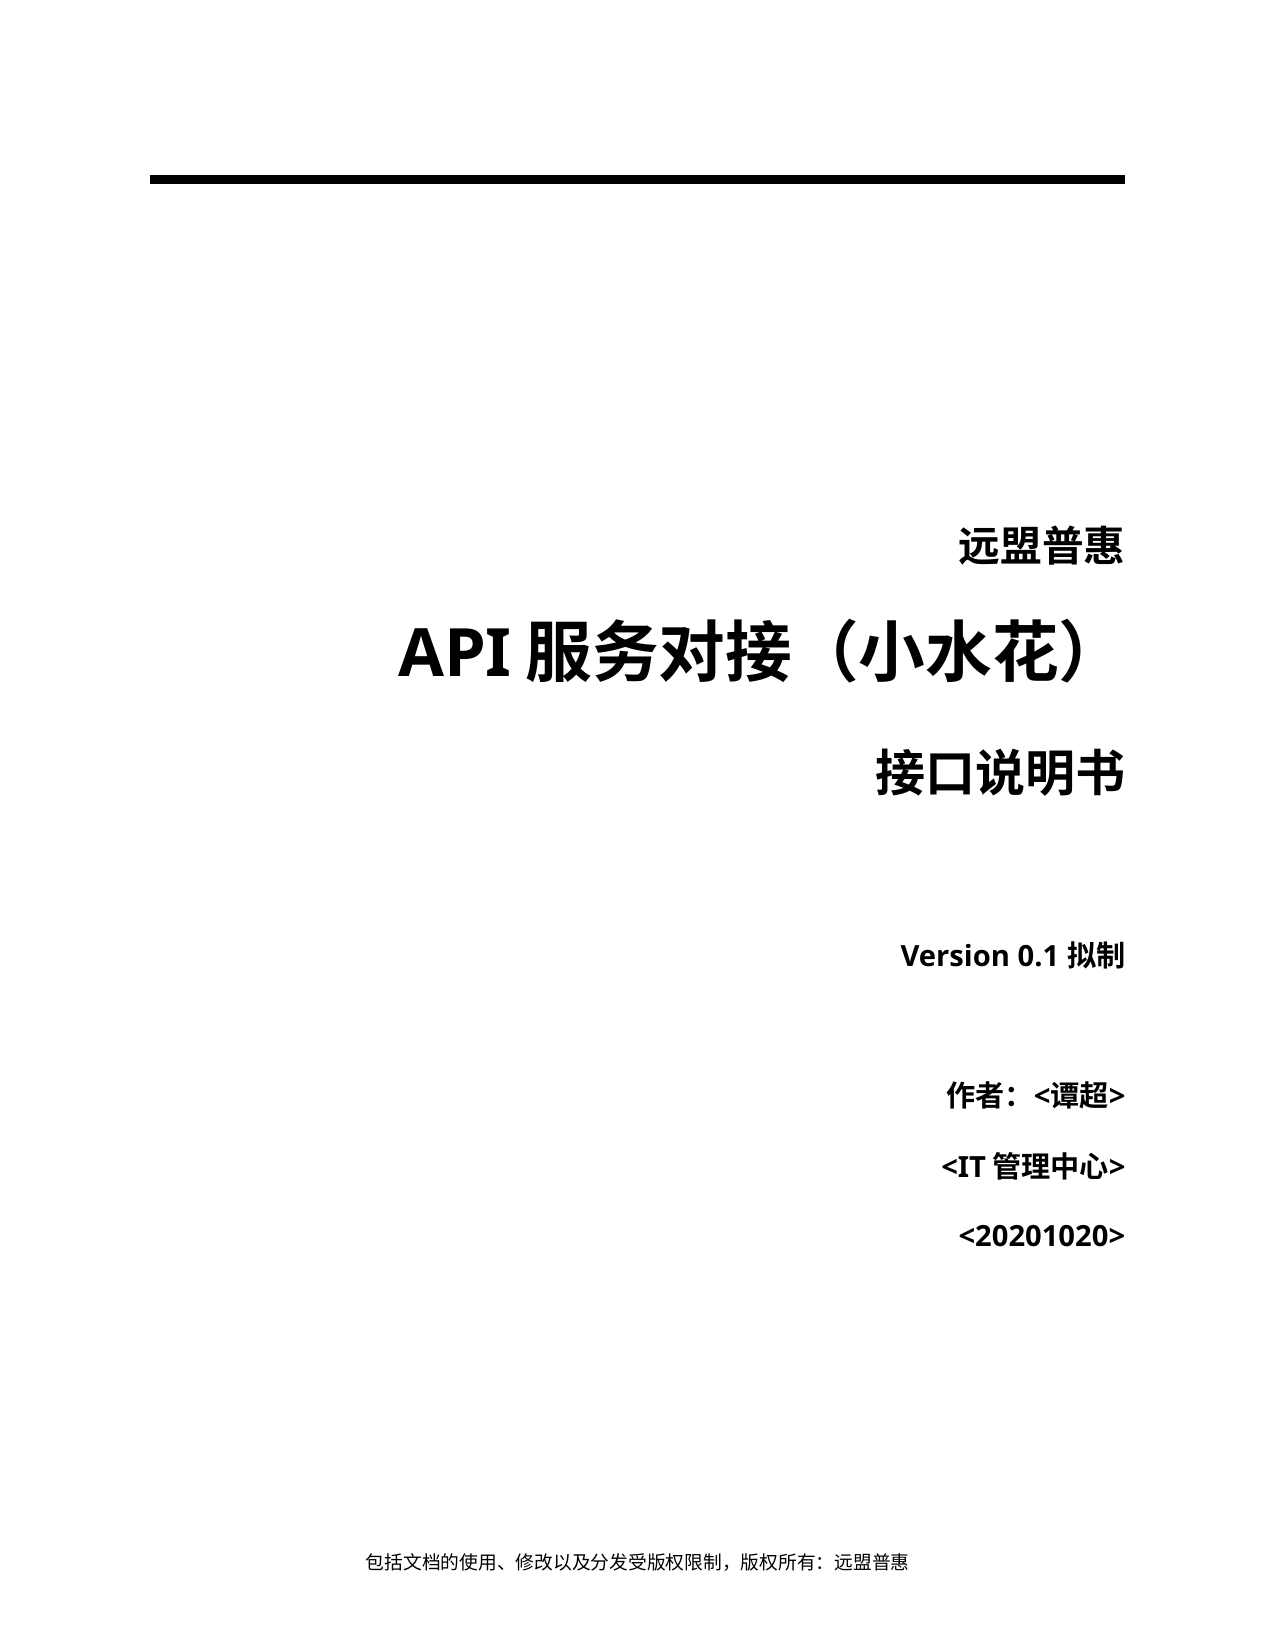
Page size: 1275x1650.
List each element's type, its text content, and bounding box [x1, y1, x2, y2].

text Version 0.1 拟制 [150, 932, 1125, 974]
text 远盟普惠 [150, 502, 1125, 574]
text <20201020> [150, 1216, 1125, 1255]
text <IT管理中心> [150, 1144, 1125, 1186]
text 作者：<谭超> [150, 1072, 1125, 1115]
title 接口说明书 [150, 733, 1125, 806]
title API服务对接（小水花） [150, 599, 1125, 696]
